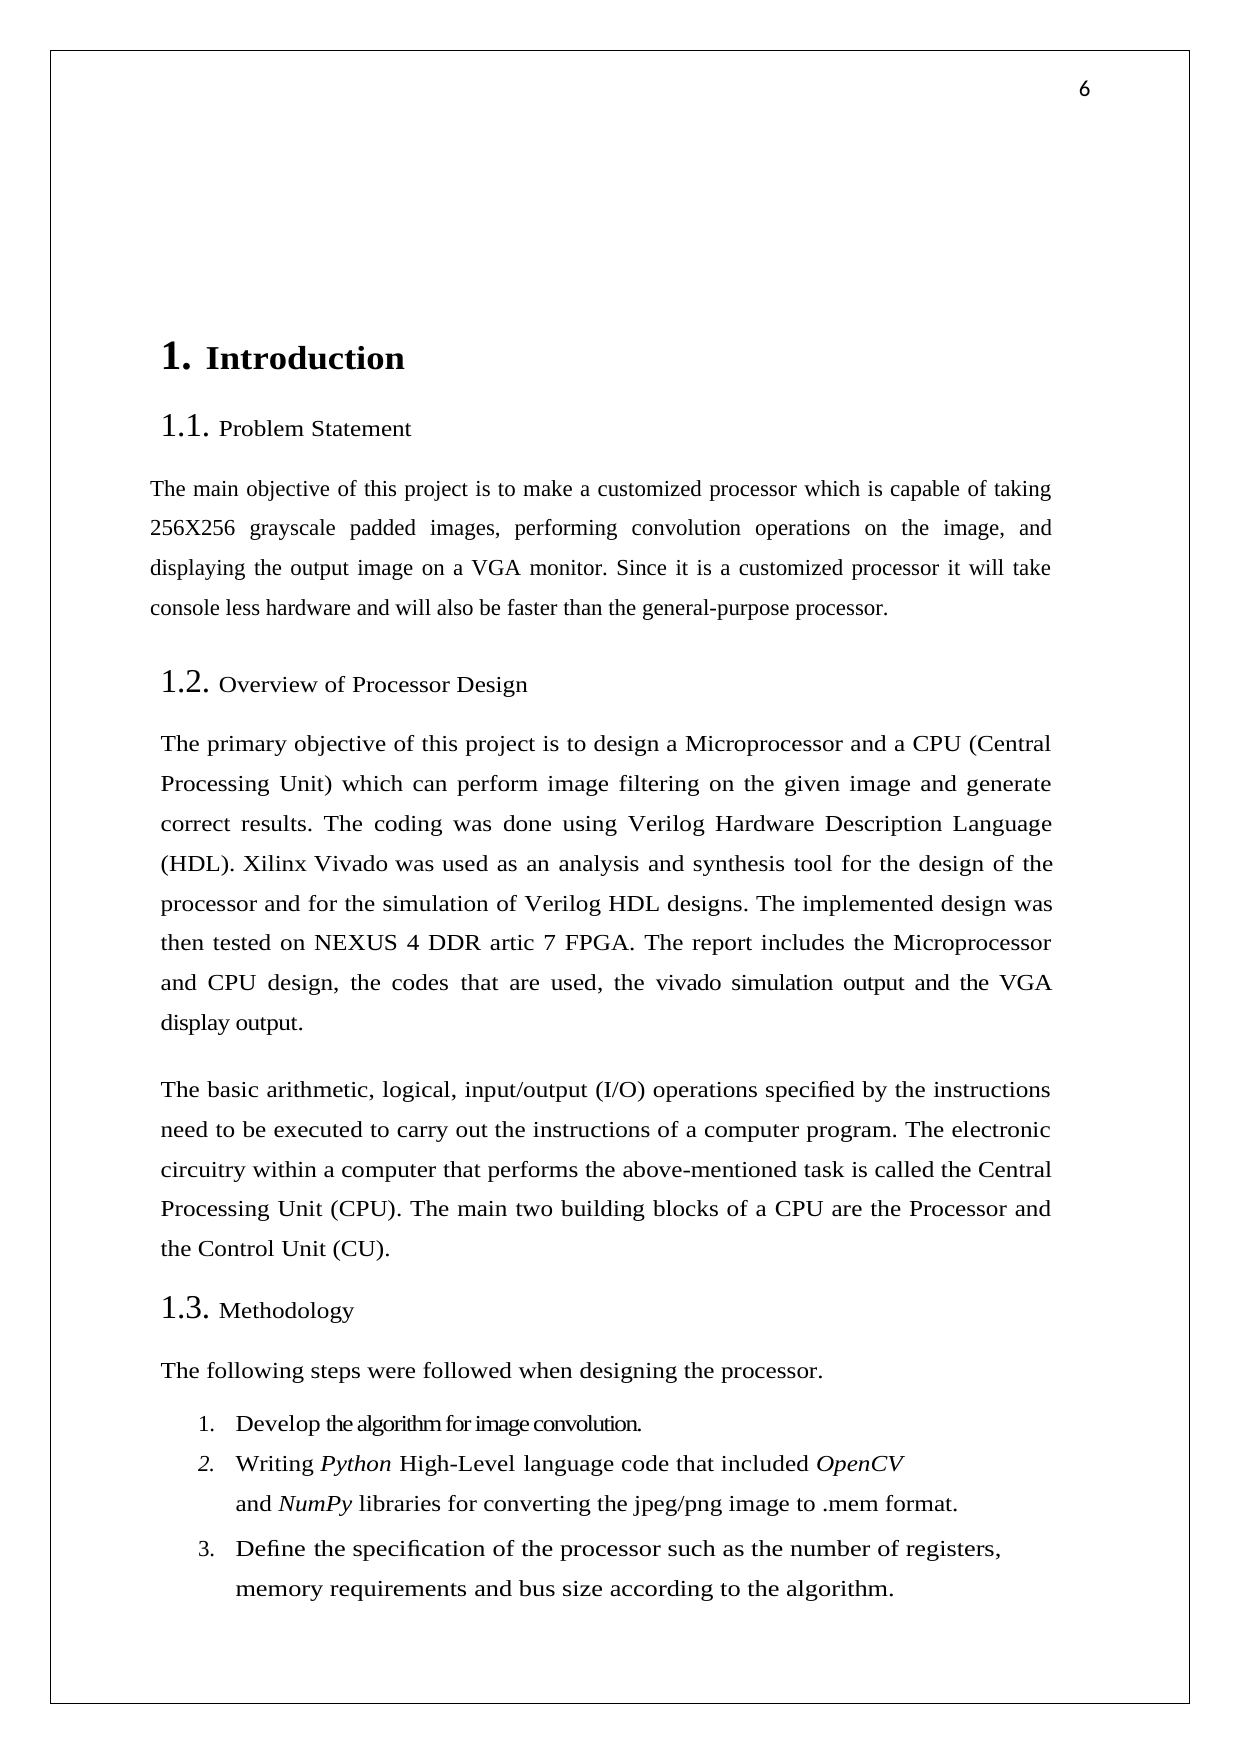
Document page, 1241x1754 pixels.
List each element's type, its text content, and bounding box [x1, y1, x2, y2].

text and NumPy libraries for converting the jpeg/png image to .mem format. [235, 1490, 1090, 1516]
text The following steps were followed when designing the processor. [160, 1357, 1090, 1383]
subtitle Problem Statement [160, 405, 1090, 443]
subtitle Introduction [160, 330, 1090, 378]
list Develop the algorithm for image convolution. [198, 1410, 1090, 1436]
subtitle Methodology [160, 1287, 1090, 1326]
list Deﬁne the speciﬁcation of the processor such as the number of registers, memory requirements and bus size according to the algorithm. [198, 1535, 1053, 1601]
subtitle Overview of Processor Design [160, 661, 1090, 699]
text The main objective of this project is to make a customized processor which is capable of taking 256X256 grayscale padded images, performing convolution operations on the image, and displaying the output image on a VGA monitor. Since it is a customized processor it will take console less hardware and will also be faster than the general-purpose processor. [150, 474, 1053, 620]
list Writing Python High-Level language code that included OpenCV [198, 1450, 1090, 1476]
text The basic arithmetic, logical, input/output (I/O) operations speciﬁed by the instructions need to be executed to carry out the instructions of a computer program. The electronic circuitry within a computer that performs the above-mentioned task is called the Central Processing Unit (CPU). The main two building blocks of a CPU are the Processor and the Control Unit (CU). [160, 1076, 1053, 1262]
text The primary objective of this project is to design a Microprocessor and a CPU (Central Processing Unit) which can perform image filtering on the given image and generate correct results. The coding was done using Verilog Hardware Description Language (HDL). Xilinx Vivado was used as an analysis and synthesis tool for the design of the processor and for the simulation of Verilog HDL designs. The implemented design was then tested on NEXUS 4 DDR artic 7 FPGA. The report includes the Microprocessor and CPU design, the codes that are used, the vivado simulation output and the VGA display output. [160, 730, 1053, 1035]
